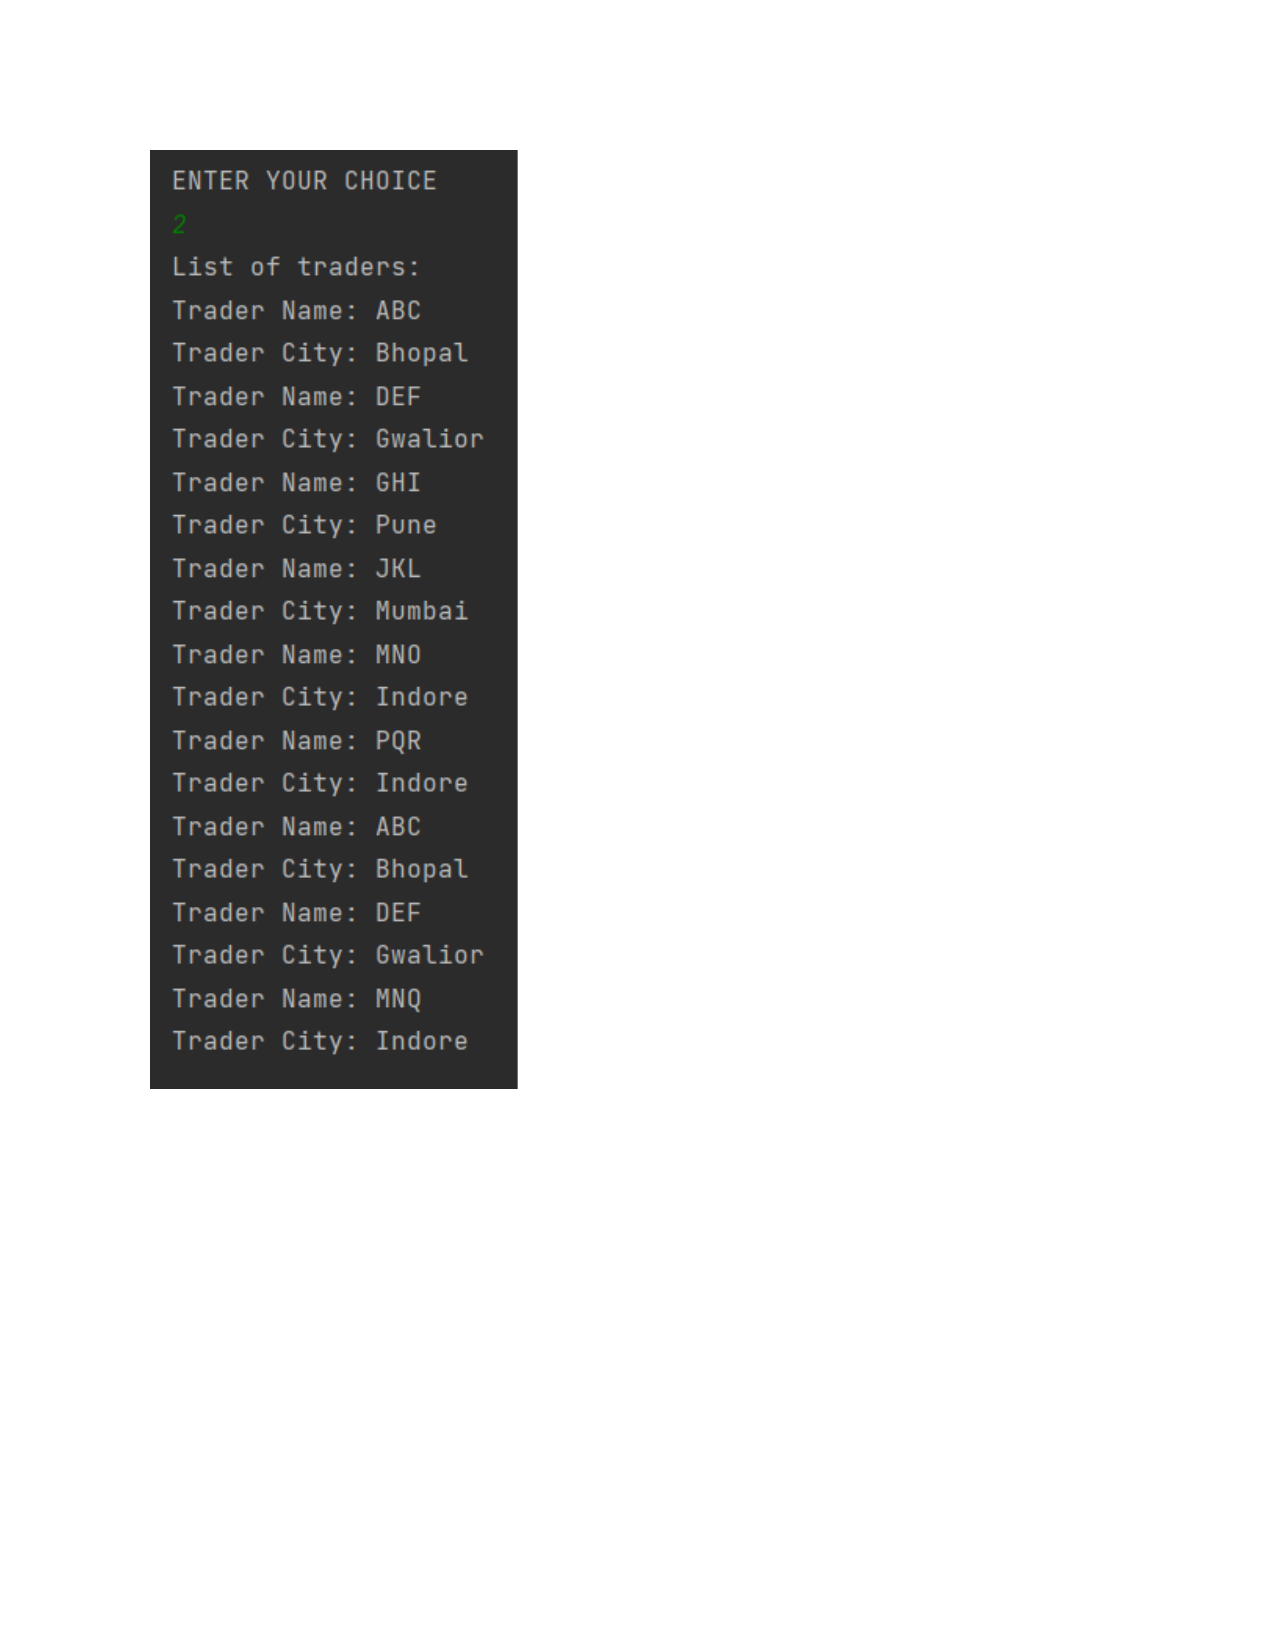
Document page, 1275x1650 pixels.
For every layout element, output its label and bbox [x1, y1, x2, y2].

picture [150, 150, 518, 1089]
